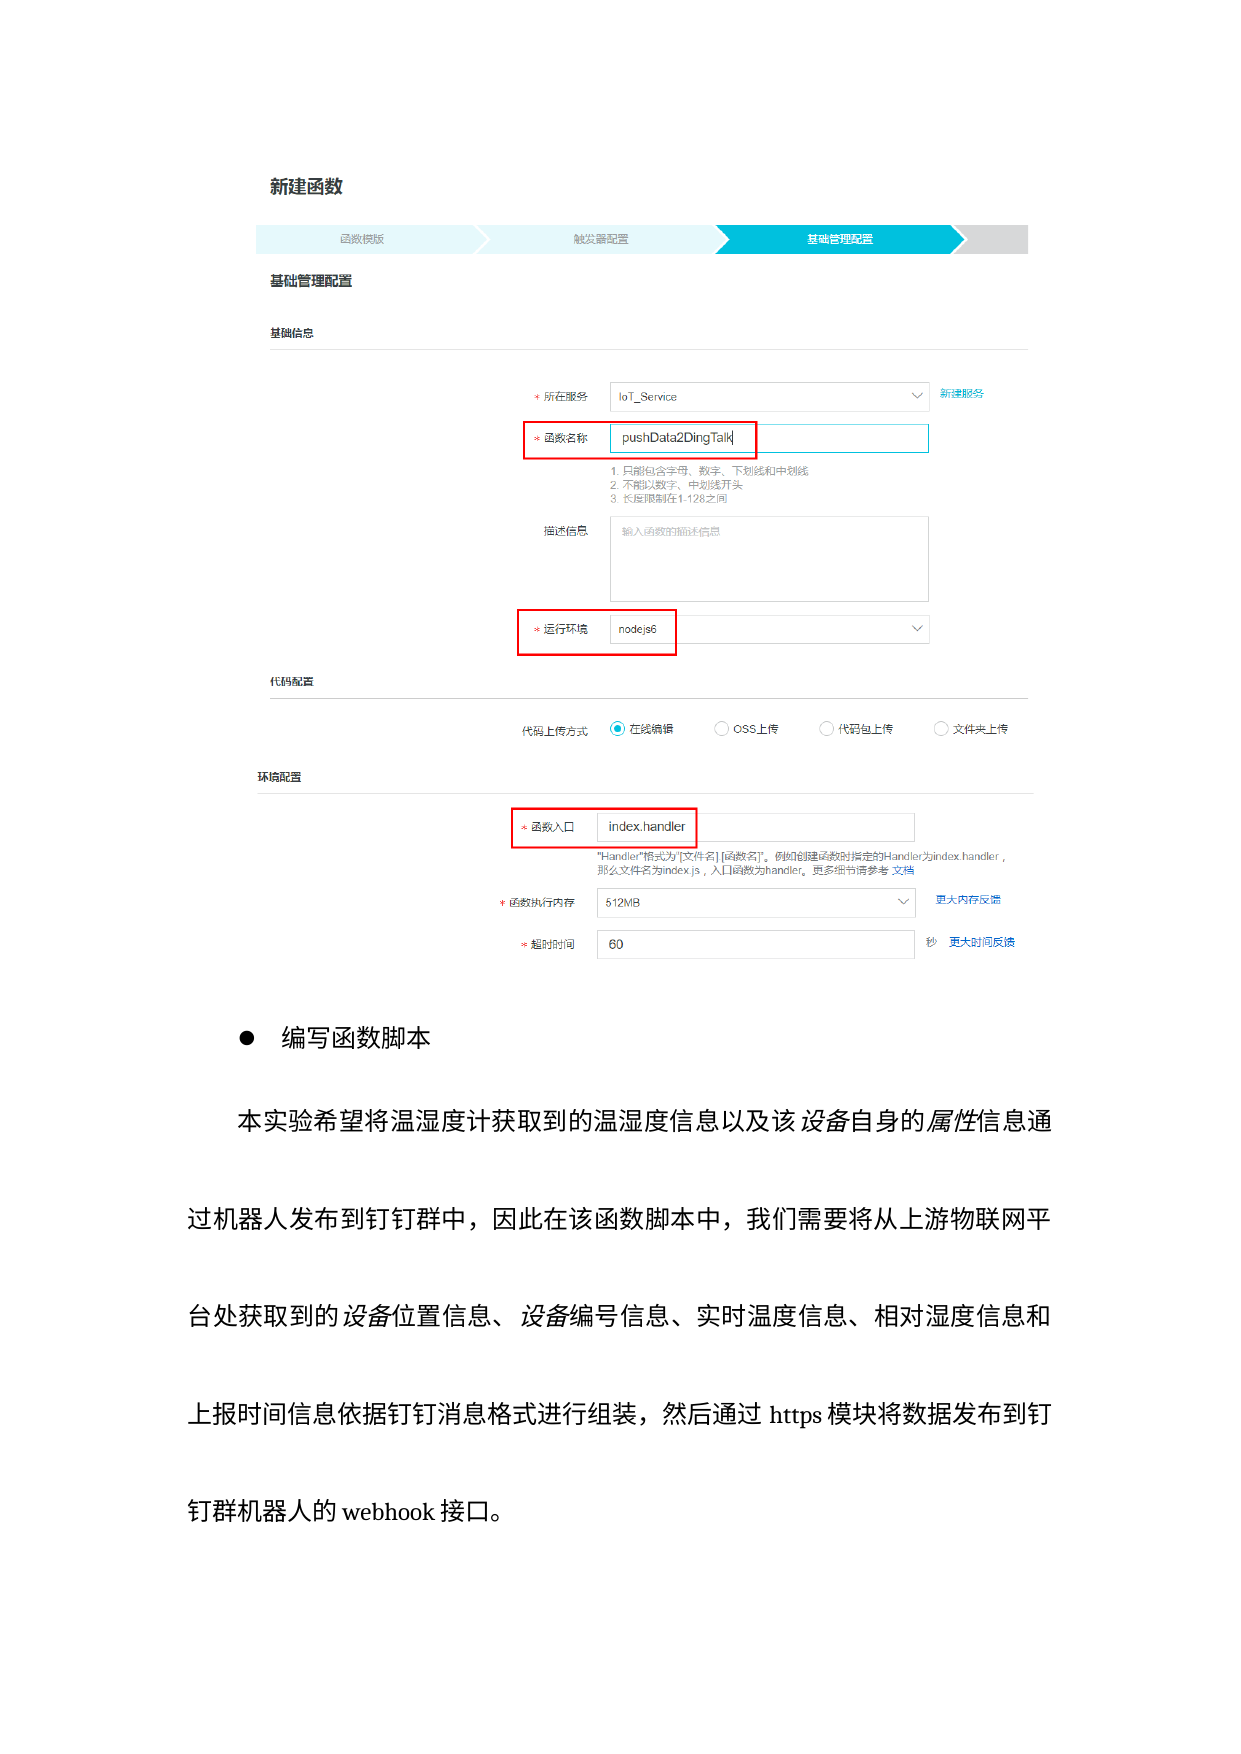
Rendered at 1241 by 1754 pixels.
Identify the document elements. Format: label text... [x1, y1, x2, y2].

picture [250, 761, 1034, 964]
list 本实验希望将温湿度计获取到的温湿度信息以及该设备自身的属性信息通过机器人发布到钉钉群中，因此在该函数脚本中，我们需要将从上游物联网平台处获取到的设备位置信息、设备编号信息、实时温度信息、相对湿度信息和上报时间信息依据钉钉消息格式进行组装，然后通过https模块将数据发布到钉钉群机器人的webhook接口。 [187, 1087, 1053, 1542]
list 编写函数脚本 [237, 1004, 1053, 1069]
picture [256, 162, 1029, 745]
